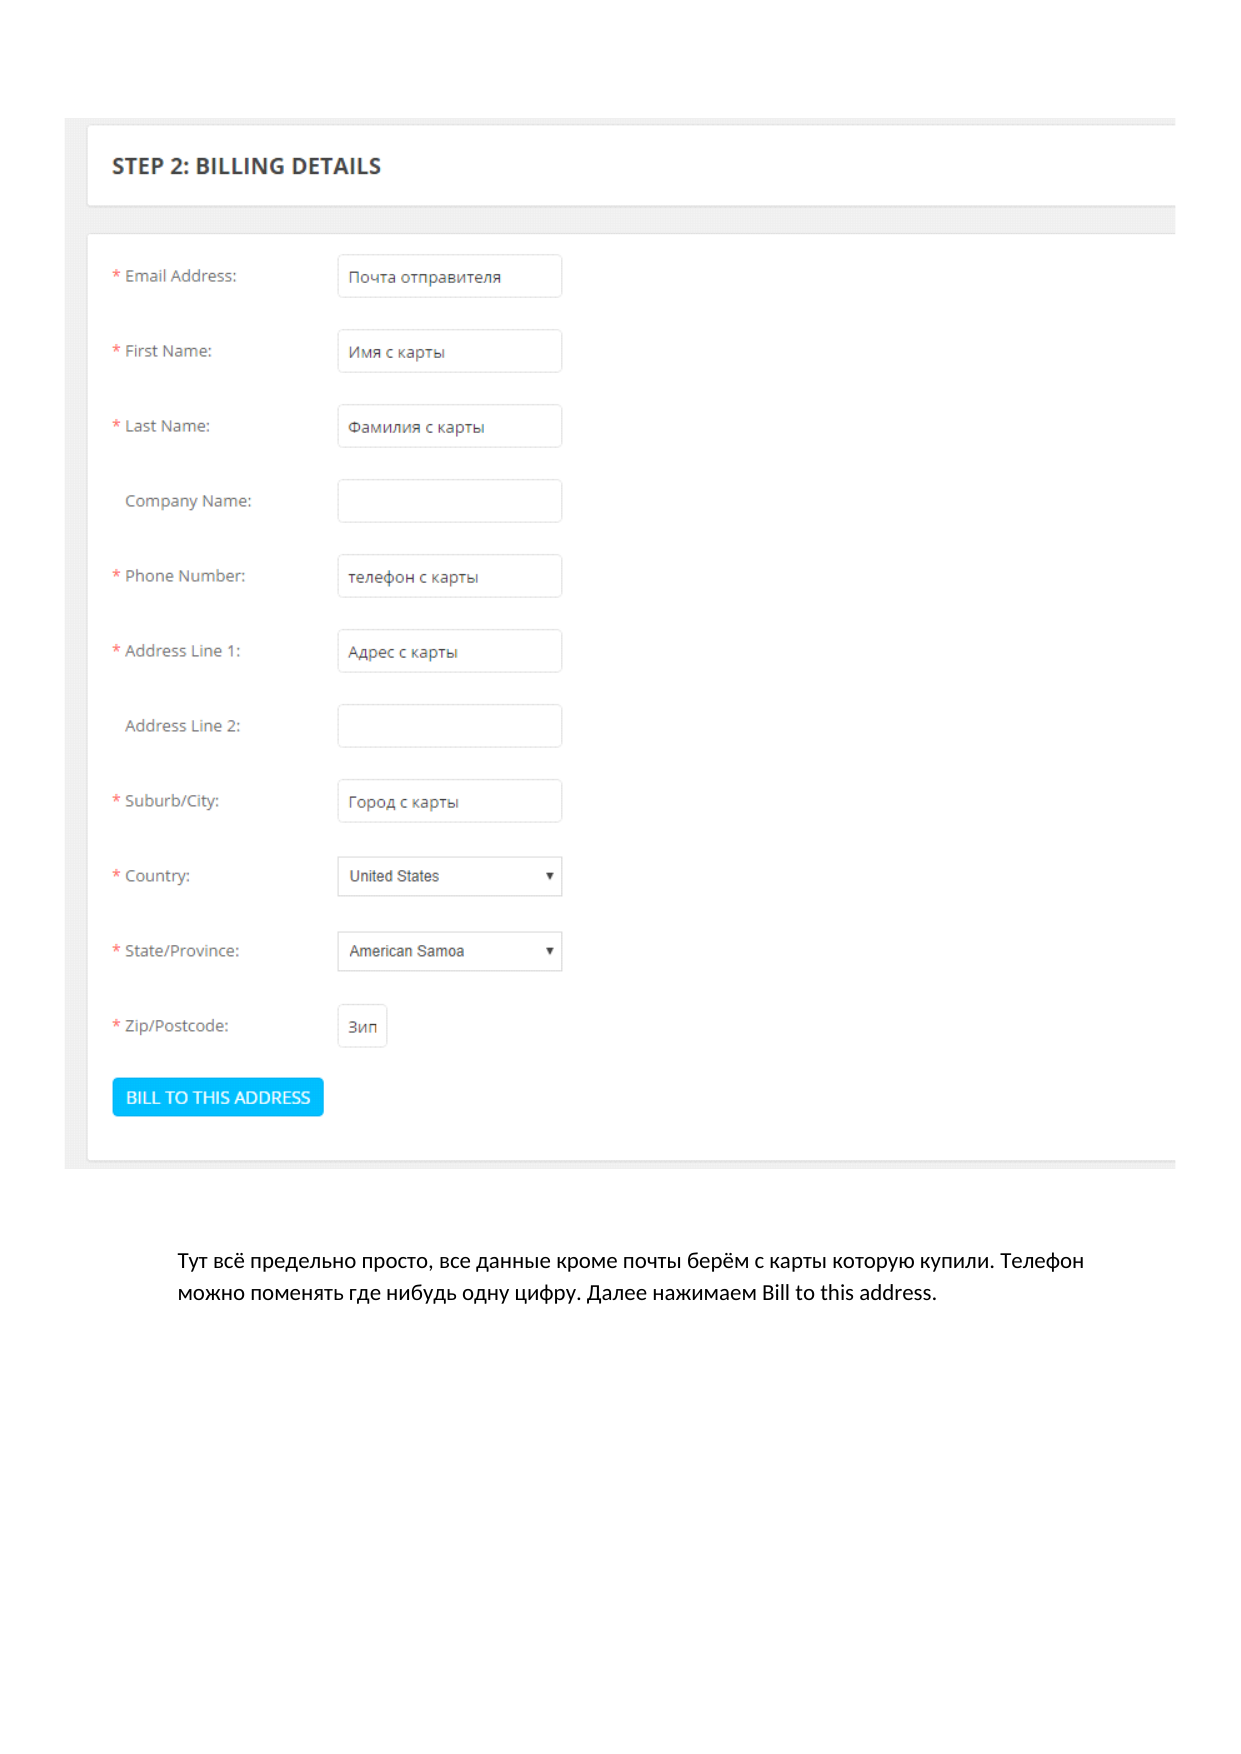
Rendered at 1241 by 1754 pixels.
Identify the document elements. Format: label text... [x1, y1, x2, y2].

picture [64, 118, 1176, 1169]
text Тут всё предельно просто, все данные кроме почты берём с карты которую купили. Телефон можно поменять где нибудь одну цифру. Далее нажимаем Bill to this address. [177, 1246, 1152, 1306]
